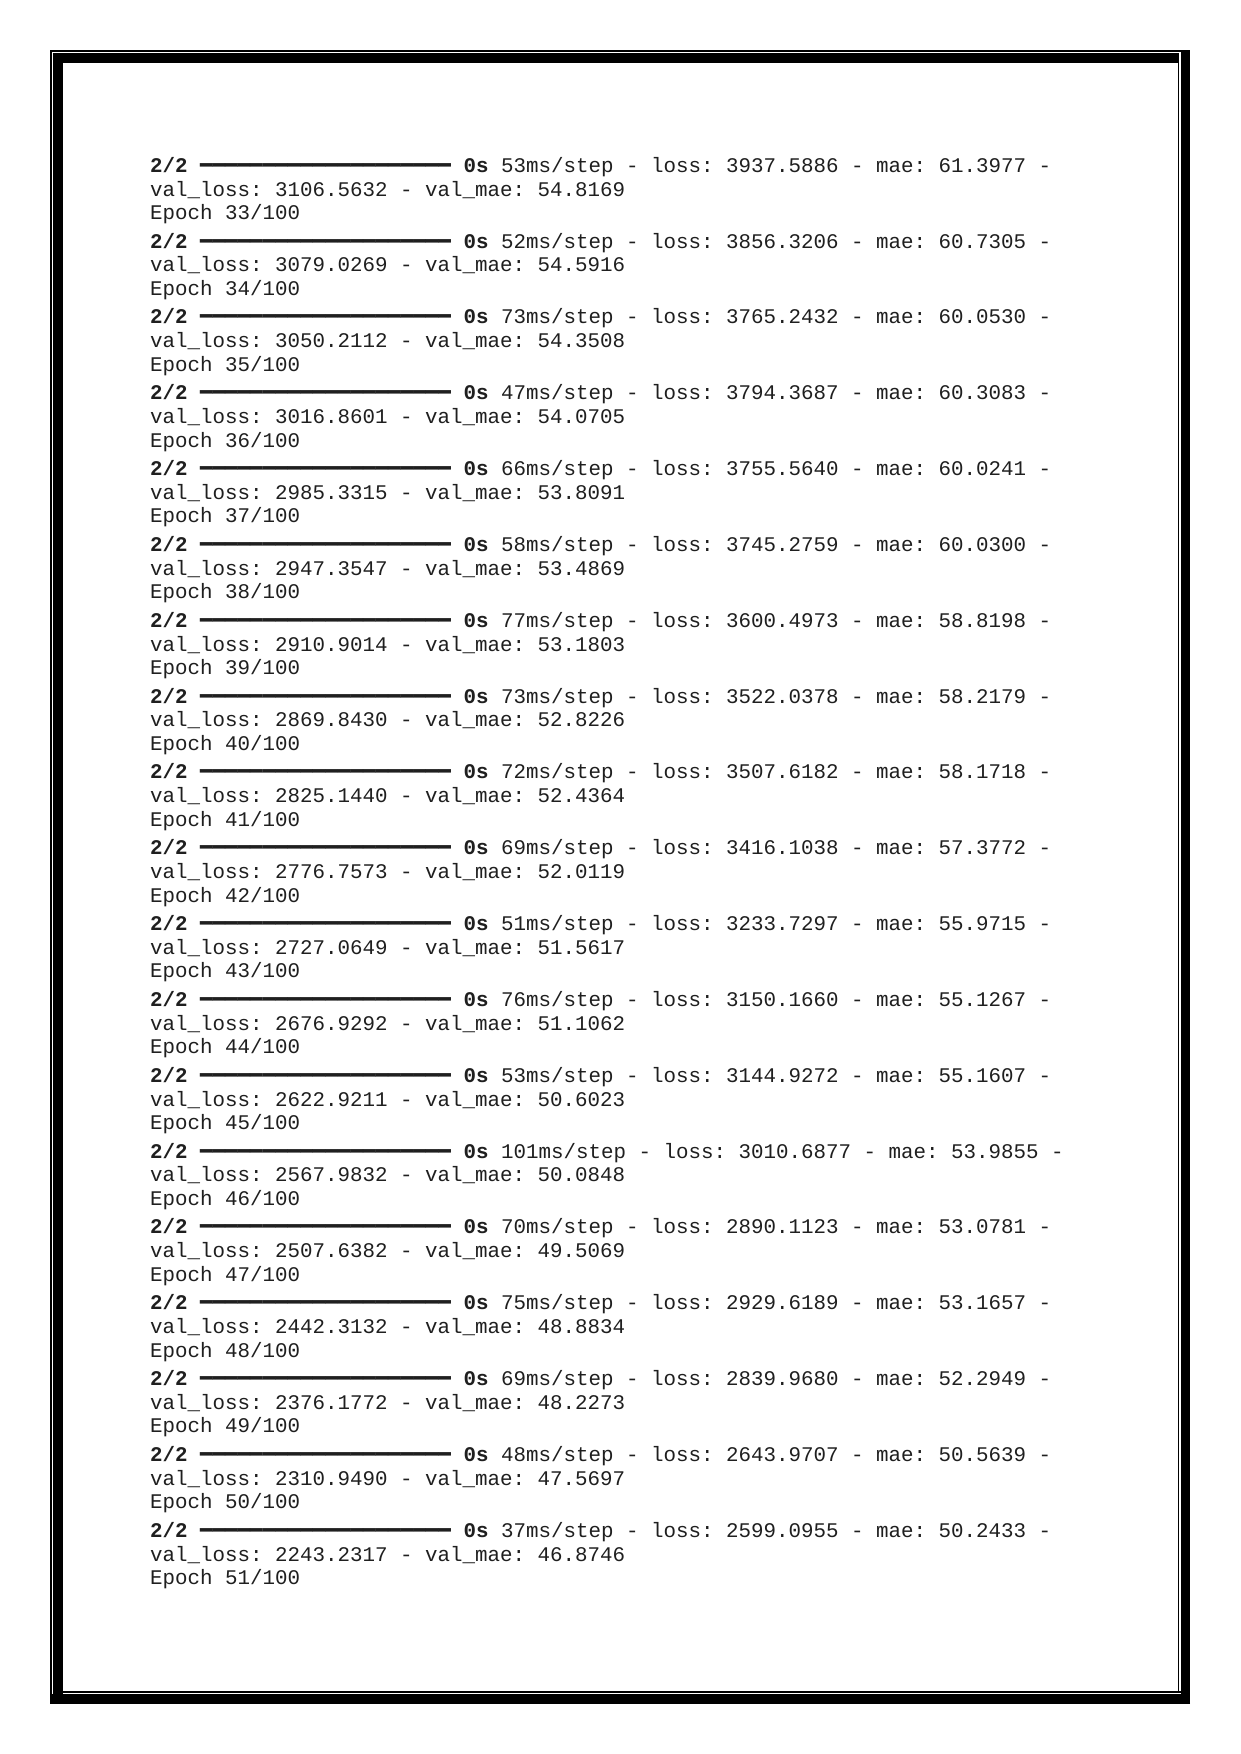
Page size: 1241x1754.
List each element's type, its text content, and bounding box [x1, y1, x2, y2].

text 2/2 ━━━━━━━━━━━━━━━━━━━━ 0s 37ms/step - loss: 2599.0955 - mae: 50.2433 - val_loss: 2243.2317 - val_mae: 46.8746 [150, 1515, 1090, 1567]
text Epoch 34/100 [150, 278, 1090, 302]
text 2/2 ━━━━━━━━━━━━━━━━━━━━ 0s 48ms/step - loss: 2643.9707 - mae: 50.5639 - val_loss: 2310.9490 - val_mae: 47.5697 [150, 1439, 1090, 1491]
text Epoch 50/100 [150, 1491, 1090, 1515]
text 2/2 ━━━━━━━━━━━━━━━━━━━━ 0s 47ms/step - loss: 3794.3687 - mae: 60.3083 - val_loss: 3016.8601 - val_mae: 54.0705 [150, 377, 1090, 430]
text 2/2 ━━━━━━━━━━━━━━━━━━━━ 0s 53ms/step - loss: 3144.9272 - mae: 55.1607 - val_loss: 2622.9211 - val_mae: 50.6023 [150, 1060, 1090, 1112]
text Epoch 39/100 [150, 657, 1090, 681]
text Epoch 51/100 [150, 1567, 1090, 1591]
text 2/2 ━━━━━━━━━━━━━━━━━━━━ 0s 72ms/step - loss: 3507.6182 - mae: 58.1718 - val_loss: 2825.1440 - val_mae: 52.4364 [150, 757, 1090, 809]
text 2/2 ━━━━━━━━━━━━━━━━━━━━ 0s 53ms/step - loss: 3937.5886 - mae: 61.3977 - val_loss: 3106.5632 - val_mae: 54.8169 [150, 150, 1090, 202]
text 2/2 ━━━━━━━━━━━━━━━━━━━━ 0s 69ms/step - loss: 2839.9680 - mae: 52.2949 - val_loss: 2376.1772 - val_mae: 48.2273 [150, 1363, 1090, 1416]
text Epoch 44/100 [150, 1036, 1090, 1060]
text 2/2 ━━━━━━━━━━━━━━━━━━━━ 0s 75ms/step - loss: 2929.6189 - mae: 53.1657 - val_loss: 2442.3132 - val_mae: 48.8834 [150, 1287, 1090, 1340]
text Epoch 45/100 [150, 1112, 1090, 1136]
text 2/2 ━━━━━━━━━━━━━━━━━━━━ 0s 73ms/step - loss: 3522.0378 - mae: 58.2179 - val_loss: 2869.8430 - val_mae: 52.8226 [150, 681, 1090, 733]
text Epoch 36/100 [150, 430, 1090, 453]
text 2/2 ━━━━━━━━━━━━━━━━━━━━ 0s 52ms/step - loss: 3856.3206 - mae: 60.7305 - val_loss: 3079.0269 - val_mae: 54.5916 [150, 226, 1090, 278]
text Epoch 48/100 [150, 1340, 1090, 1363]
text 2/2 ━━━━━━━━━━━━━━━━━━━━ 0s 51ms/step - loss: 3233.7297 - mae: 55.9715 - val_loss: 2727.0649 - val_mae: 51.5617 [150, 908, 1090, 961]
text Epoch 38/100 [150, 581, 1090, 605]
text Epoch 49/100 [150, 1416, 1090, 1439]
text 2/2 ━━━━━━━━━━━━━━━━━━━━ 0s 66ms/step - loss: 3755.5640 - mae: 60.0241 - val_loss: 2985.3315 - val_mae: 53.8091 [150, 453, 1090, 506]
text Epoch 43/100 [150, 961, 1090, 984]
text Epoch 40/100 [150, 733, 1090, 757]
text Epoch 42/100 [150, 885, 1090, 908]
text Epoch 33/100 [150, 202, 1090, 226]
text 2/2 ━━━━━━━━━━━━━━━━━━━━ 0s 76ms/step - loss: 3150.1660 - mae: 55.1267 - val_loss: 2676.9292 - val_mae: 51.1062 [150, 984, 1090, 1036]
text 2/2 ━━━━━━━━━━━━━━━━━━━━ 0s 70ms/step - loss: 2890.1123 - mae: 53.0781 - val_loss: 2507.6382 - val_mae: 49.5069 [150, 1212, 1090, 1264]
text 2/2 ━━━━━━━━━━━━━━━━━━━━ 0s 77ms/step - loss: 3600.4973 - mae: 58.8198 - val_loss: 2910.9014 - val_mae: 53.1803 [150, 605, 1090, 657]
text Epoch 47/100 [150, 1264, 1090, 1287]
text Epoch 46/100 [150, 1188, 1090, 1212]
text 2/2 ━━━━━━━━━━━━━━━━━━━━ 0s 69ms/step - loss: 3416.1038 - mae: 57.3772 - val_loss: 2776.7573 - val_mae: 52.0119 [150, 832, 1090, 885]
text 2/2 ━━━━━━━━━━━━━━━━━━━━ 0s 101ms/step - loss: 3010.6877 - mae: 53.9855 - val_loss: 2567.9832 - val_mae: 50.0848 [150, 1136, 1090, 1188]
text Epoch 37/100 [150, 506, 1090, 529]
text 2/2 ━━━━━━━━━━━━━━━━━━━━ 0s 58ms/step - loss: 3745.2759 - mae: 60.0300 - val_loss: 2947.3547 - val_mae: 53.4869 [150, 529, 1090, 581]
text 2/2 ━━━━━━━━━━━━━━━━━━━━ 0s 73ms/step - loss: 3765.2432 - mae: 60.0530 - val_loss: 3050.2112 - val_mae: 54.3508 [150, 302, 1090, 354]
text Epoch 35/100 [150, 354, 1090, 377]
text Epoch 41/100 [150, 809, 1090, 832]
